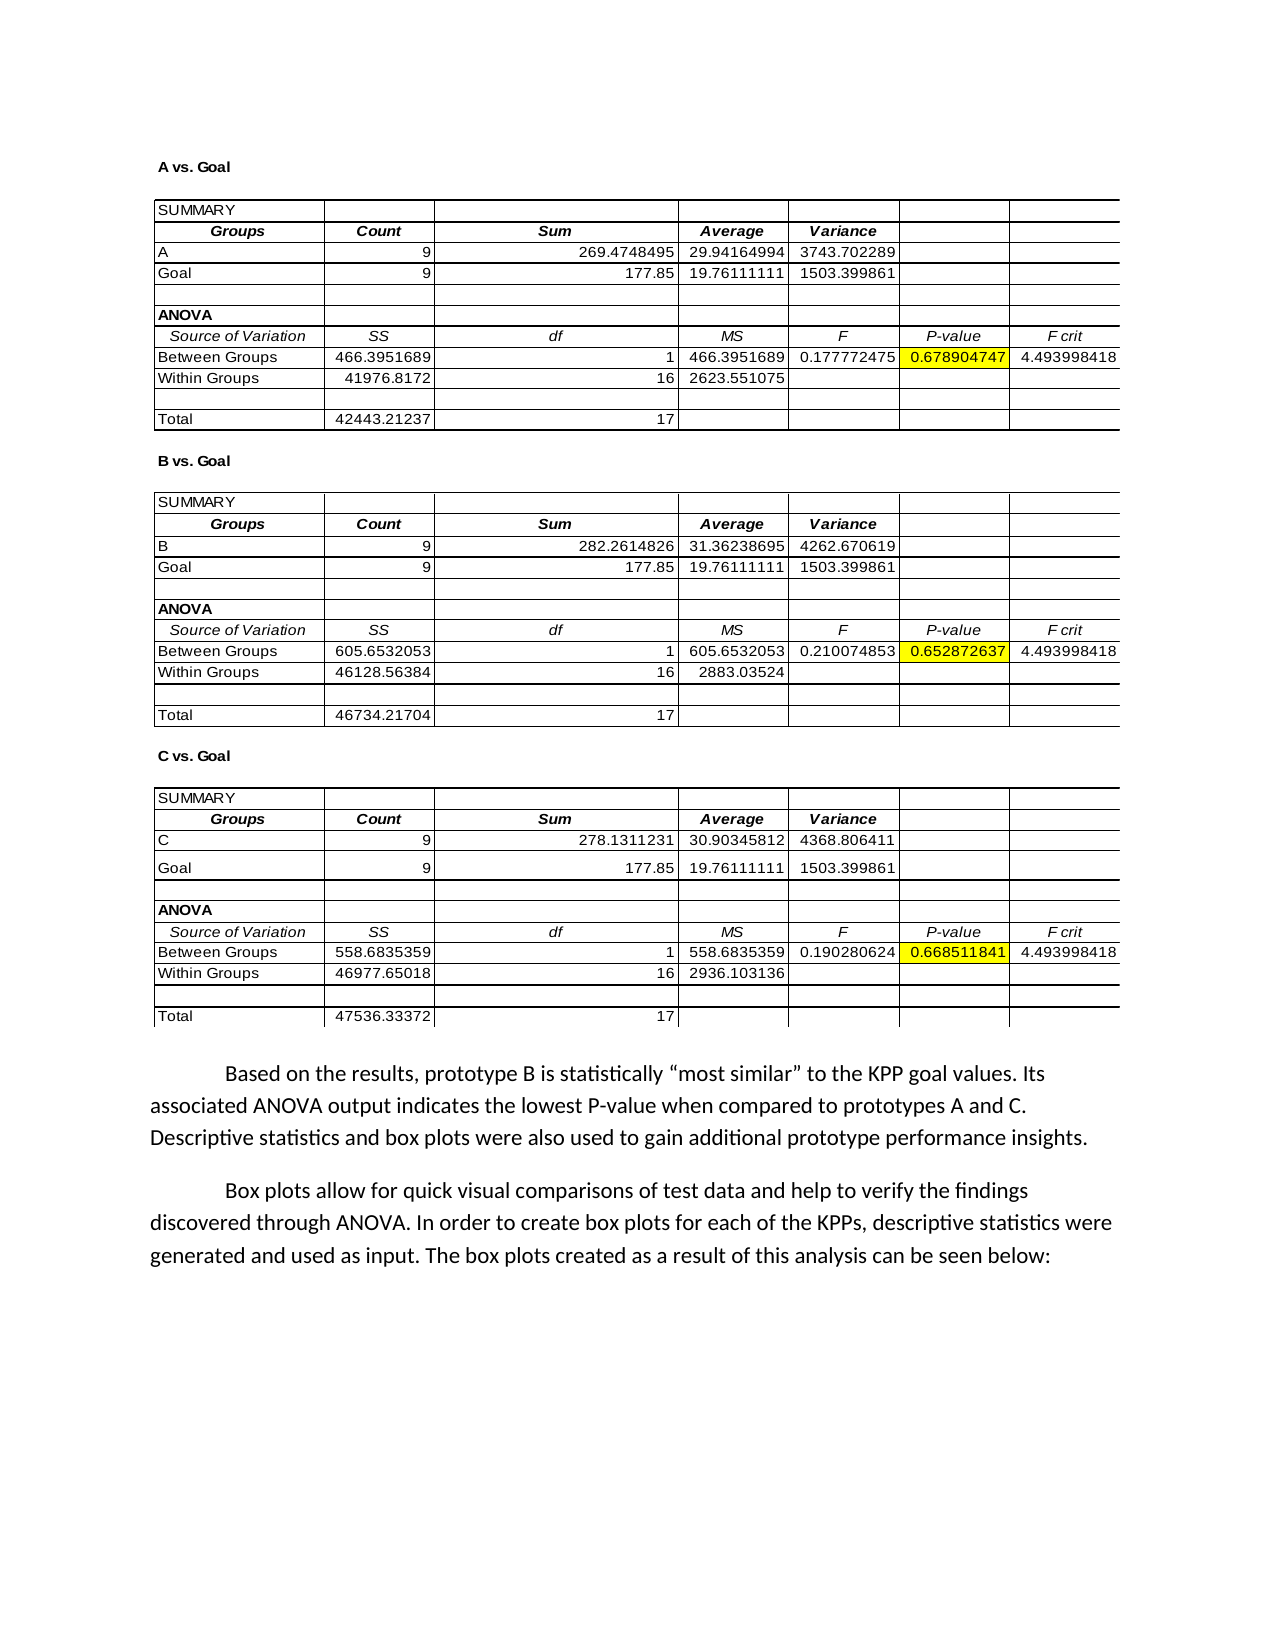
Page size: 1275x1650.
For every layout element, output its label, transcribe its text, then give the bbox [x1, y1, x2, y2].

text Based on the results, prototype B is statistically “most similar” to the KPP goal values. Its associated ANOVA output indicates the lowest P-value when compared to prototypes A and C. Descriptive statistics and box plots were also used to gain additional prototype performance insights. [150, 1059, 1125, 1151]
text Box plots allow for quick visual comparisons of test data and help to verify the findings discovered through ANOVA. In order to create box plots for each of the KPPs, descriptive statistics were generated and used as input. The box plots created as a result of this analysis can be seen below: [150, 1176, 1125, 1269]
